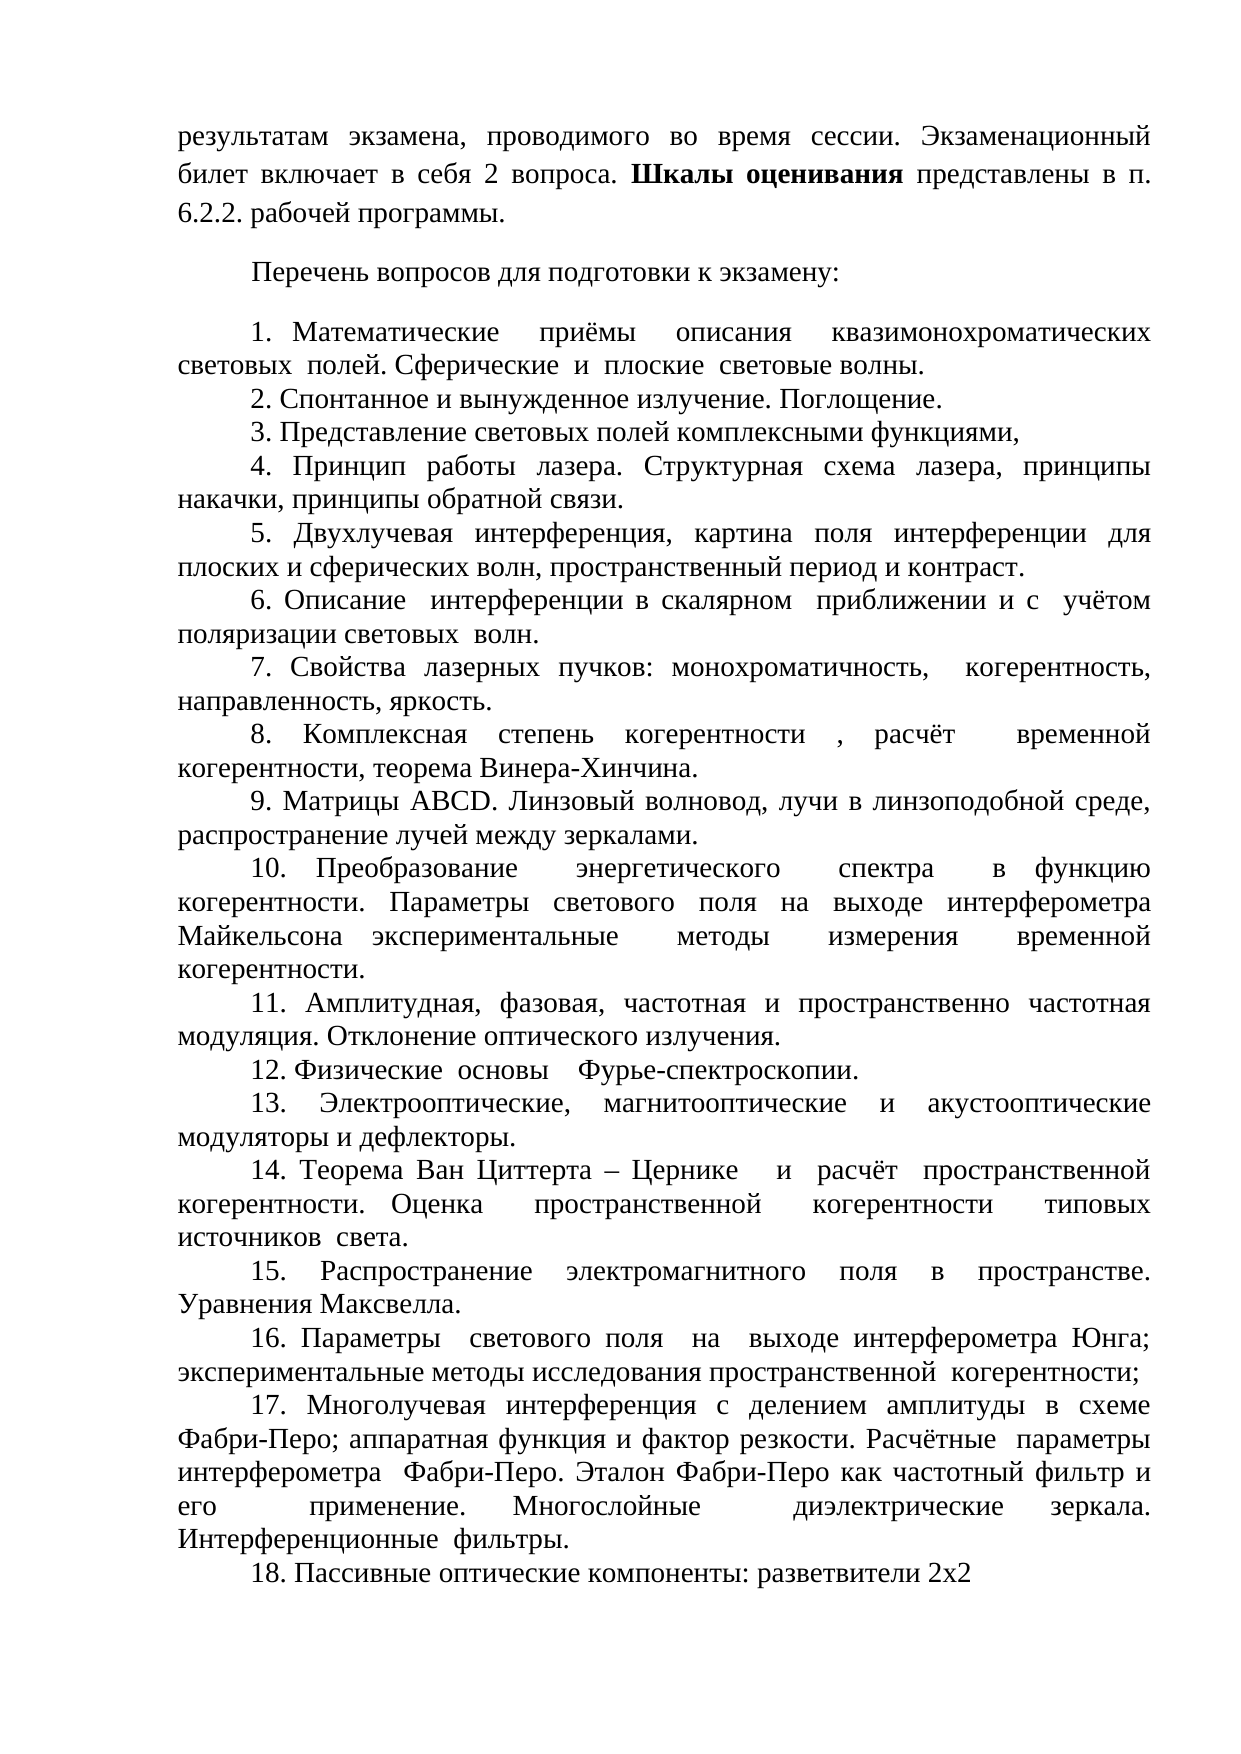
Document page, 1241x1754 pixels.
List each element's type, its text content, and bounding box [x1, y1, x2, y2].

text 15. Распространение электромагнитного поля в пространстве. Уравнения Максвелла. [177, 1253, 1152, 1320]
text 3. Представление световых полей комплексными функциями, [177, 414, 1152, 448]
text 6. Описание интерференции в скалярном приближении и с учётом поляризации световых волн. [177, 582, 1152, 649]
text 11. Амплитудная, фазовая, частотная и пространственно частотная модуляция. Отклонение оптического излучения. [177, 985, 1152, 1052]
text 9. Матрицы ABCD. Линзовый волновод, лучи в линзоподобной среде, распространение лучей между зеркалами. [177, 783, 1152, 851]
text 5. Двухлучевая интерференция, картина поля интерференции для плоских и сферических волн, пространственный период и контраст. [177, 515, 1152, 582]
text 17. Многолучевая интерференция с делением амплитуды в схеме Фабри-Перо; аппаратная функция и фактор резкости. Расчётные параметры интерферометра Фабри-Перо. Эталон Фабри-Перо как частотный фильтр и его применение. Многослойные диэлектрические зеркала. Интерференционные фильтры. [177, 1387, 1152, 1555]
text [177, 118, 1152, 229]
text 18. Пассивные оптические компоненты: разветвители 2х2 [177, 1555, 1152, 1588]
text 16. Параметры светового поля на выходе интерферометра Юнга; экспериментальные методы исследования пространственной когерентности; [177, 1320, 1152, 1387]
text 2. Спонтанное и вынужденное излучение. Поглощение. [177, 381, 1152, 414]
text 4. Принцип работы лазера. Структурная схема лазера, принципы накачки, принципы обратной связи. [177, 448, 1152, 515]
text 1. Математические приёмы описания квазимонохроматических световых полей. Сферические и плоские световые волны. [177, 314, 1152, 381]
text Перечень вопросов для подготовки к экзамену: [177, 254, 1152, 288]
text 7. Свойства лазерных пучков: монохроматичность, когерентность, направленность, яркость. [177, 649, 1152, 716]
text 10. Преобразование энергетического спектра в функцию когерентности. Параметры светового поля на выходе интерферометра Майкельсона экспериментальные методы измерения временной когерентности. [177, 851, 1152, 985]
text 12. Физические основы Фурье-спектроскопии. [177, 1052, 1152, 1085]
text 8. Комплексная степень когерентности , расчёт временной когерентности, теорема Винера-Хинчина. [177, 716, 1152, 783]
text 13. Электрооптические, магнитооптические и акустооптические модуляторы и дефлекторы. [177, 1085, 1152, 1152]
text 14. Теорема Ван Циттерта – Цернике и расчёт пространственной когерентности. Оценка пространственной когерентности типовых источников света. [177, 1152, 1152, 1253]
